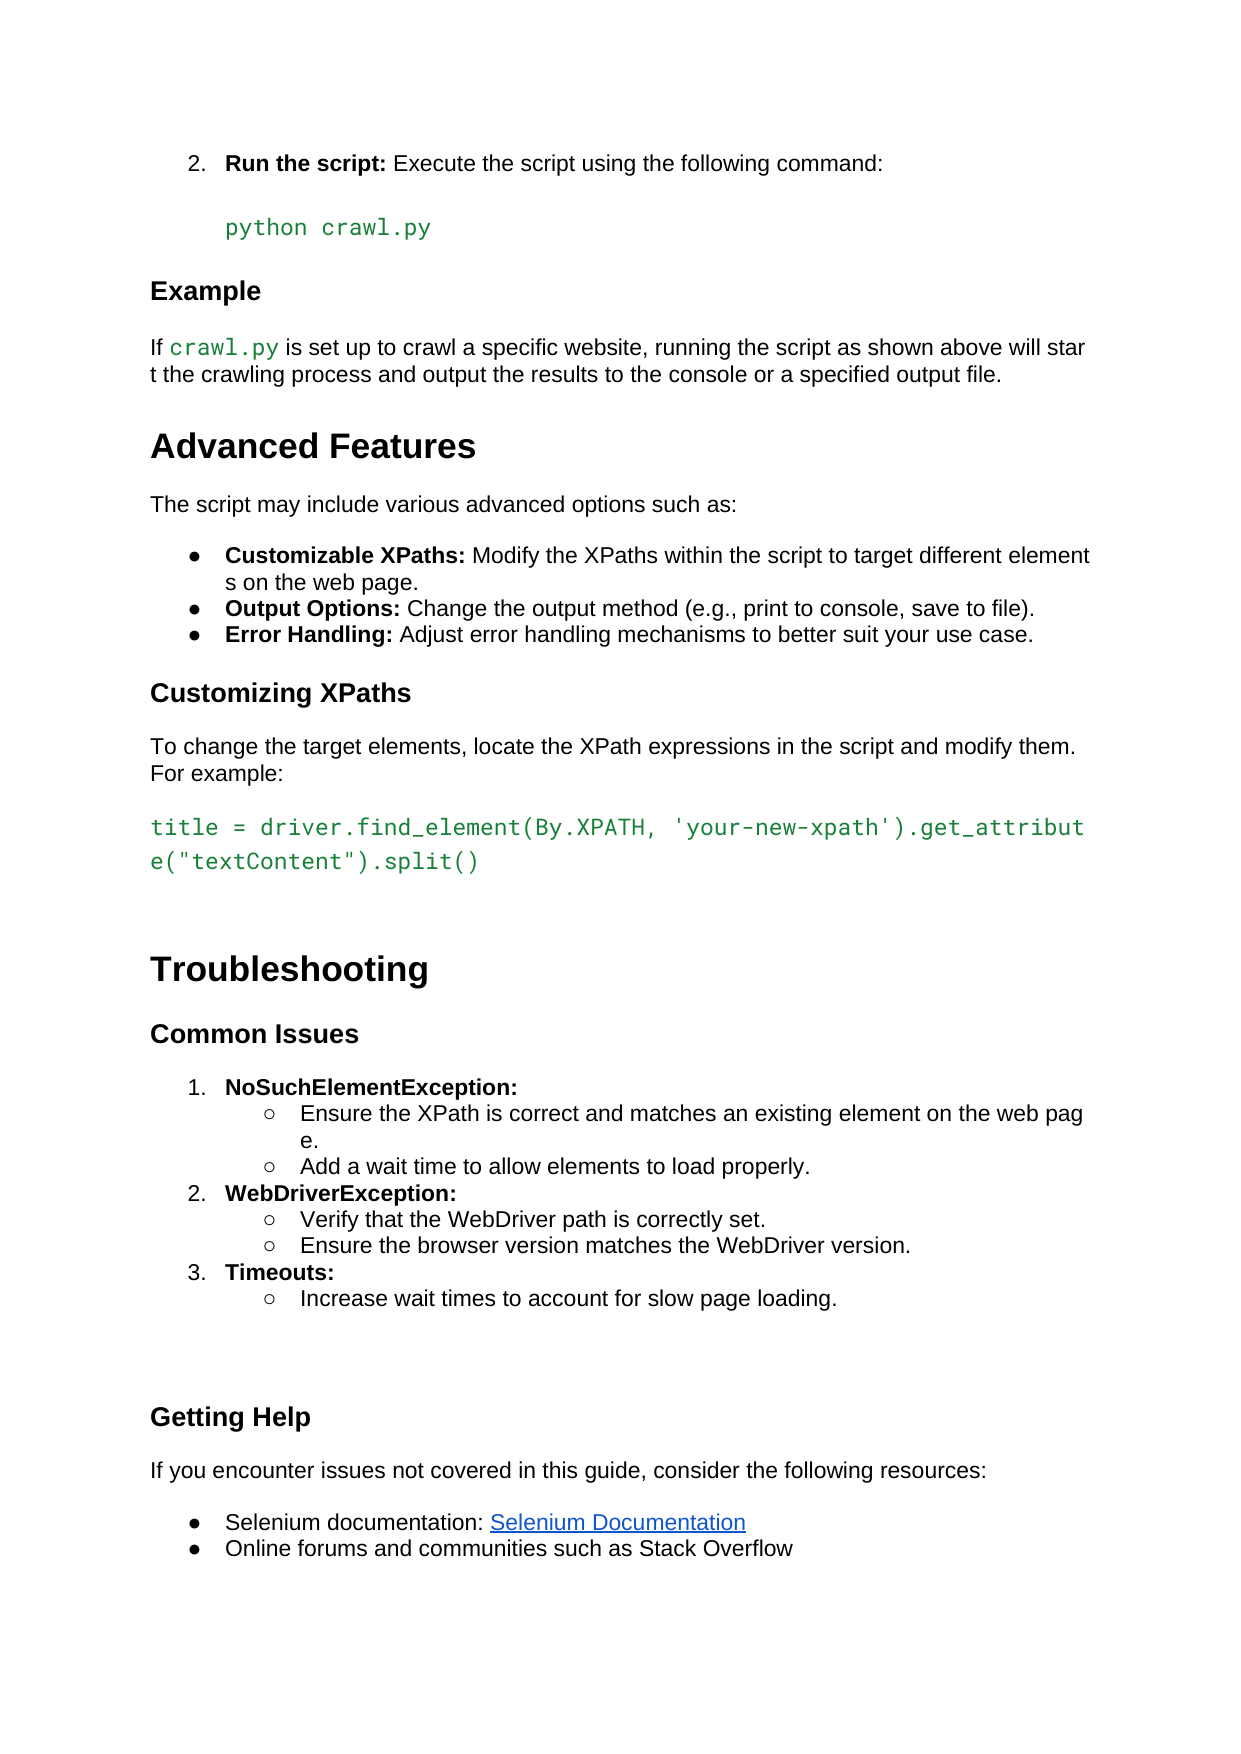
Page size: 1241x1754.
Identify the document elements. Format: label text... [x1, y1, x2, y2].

text The script may include various advanced options such as: [150, 491, 1090, 517]
text title = driver.find_element(By.XPATH, 'your-new-xpath').get_attribute("textContent").split() [150, 811, 1090, 876]
text If you encounter issues not covered in this guide, consider the following resources: [150, 1457, 1090, 1483]
subtitle Customizing XPaths [150, 677, 1090, 708]
list Ensure the browser version matches the WebDriver version. [262, 1232, 1090, 1258]
text If crawl.py is set up to crawl a specific website, running the script as shown above will start the crawling process and output the results to the console or a specified output file. [150, 331, 1090, 388]
list Verify that the WebDriver path is correctly set. [262, 1206, 1090, 1232]
list Ensure the XPath is correct and matches an existing element on the web page. [262, 1100, 1090, 1153]
list Add a wait time to allow elements to load properly. [262, 1153, 1090, 1179]
list Selenium documentation: Selenium Documentation [187, 1508, 1090, 1535]
list Timeouts: [187, 1258, 1090, 1285]
subtitle Common Issues [150, 1018, 1090, 1049]
subtitle Getting Help [150, 1401, 1090, 1432]
list WebDriverException: [187, 1179, 1090, 1206]
list Online forums and communities such as Stack Overflow [187, 1535, 1090, 1561]
list Output Options: Change the output method (e.g., print to console, save to file). [187, 595, 1090, 621]
subtitle Advanced Features [150, 425, 1090, 466]
list Increase wait times to account for slow page loading. [262, 1285, 1090, 1311]
list Run the script: Execute the script using the following command: python crawl.py [187, 150, 1090, 241]
list NoSuchElementException: [187, 1074, 1090, 1100]
subtitle Troubleshooting [150, 948, 1090, 989]
subtitle Example [150, 275, 1090, 306]
list Error Handling: Adjust error handling mechanisms to better suit your use case. [187, 621, 1090, 648]
text To change the target elements, locate the XPath expressions in the script and modify them. For example: [150, 733, 1090, 786]
list Customizable XPaths: Modify the XPaths within the script to target different elements on the web page. [187, 542, 1090, 595]
